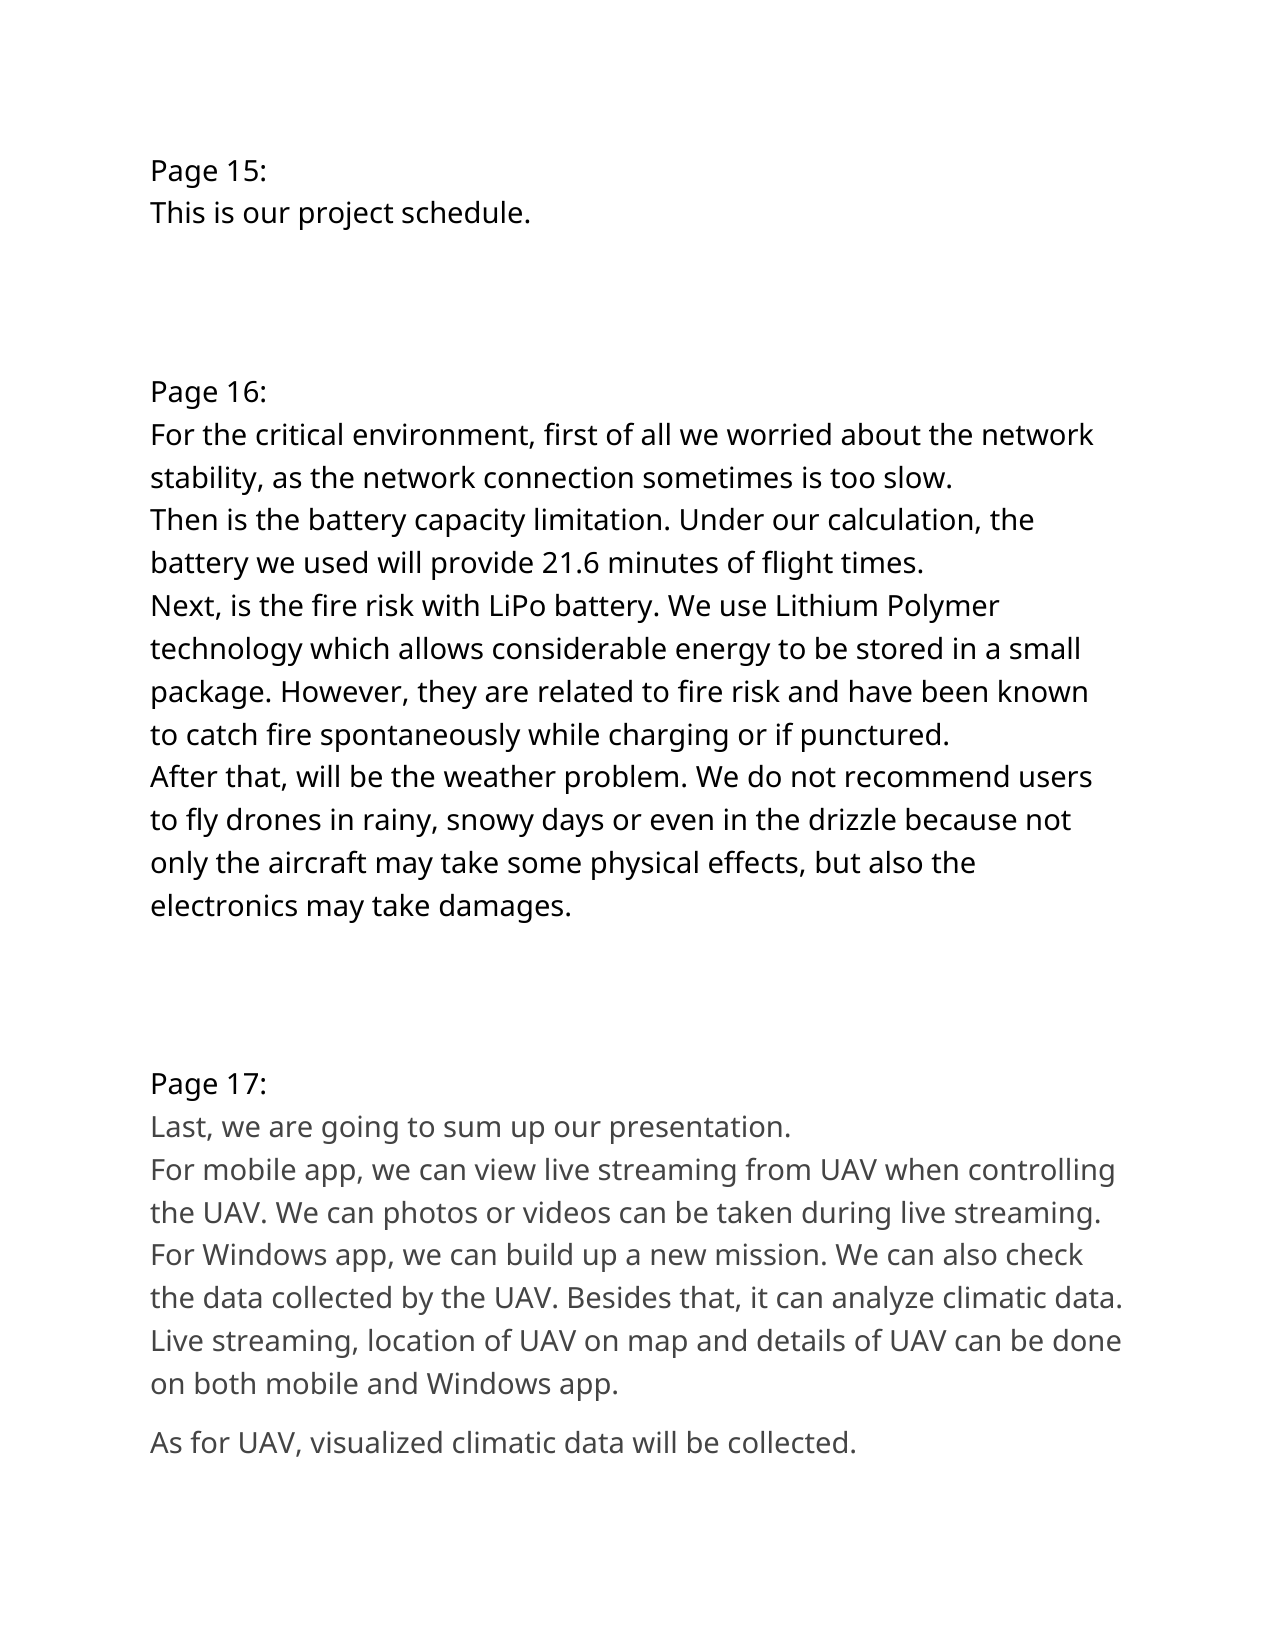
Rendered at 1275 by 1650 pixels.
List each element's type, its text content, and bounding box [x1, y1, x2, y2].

text As for UAV, visualized climatic data will be collected. [150, 1423, 1125, 1462]
text Page 17: Last, we are going to sum up our presentation. For mobile app, we can view live streaming from UAV when controlling the UAV. We can photos or videos can be taken during live streaming. For Windows app, we can build up a new mission. We can also check the data collected by the UAV. Besides that, it can analyze climatic data. Live streaming, location of UAV on map and details of UAV can be done on both mobile and Windows app. [150, 1063, 1125, 1403]
text Page 15: This is our project schedule. [150, 150, 1125, 232]
text Page 16: For the critical environment, first of all we worried about the network stability, as the network connection sometimes is too slow. Then is the battery capacity limitation. Under our calculation, the battery we used will provide 21.6 minutes of flight times. Next, is the fire risk with LiPo battery. We use Lithium Polymer technology which allows considerable energy to be stored in a small package. However, they are related to fire risk and have been known to catch fire spontaneously while charging or if punctured. After that, will be the weather problem. We do not recommend users to fly drones in rainy, snowy days or even in the drizzle because not only the aircraft may take some physical effects, but also the electronics may take damages. [150, 371, 1125, 925]
